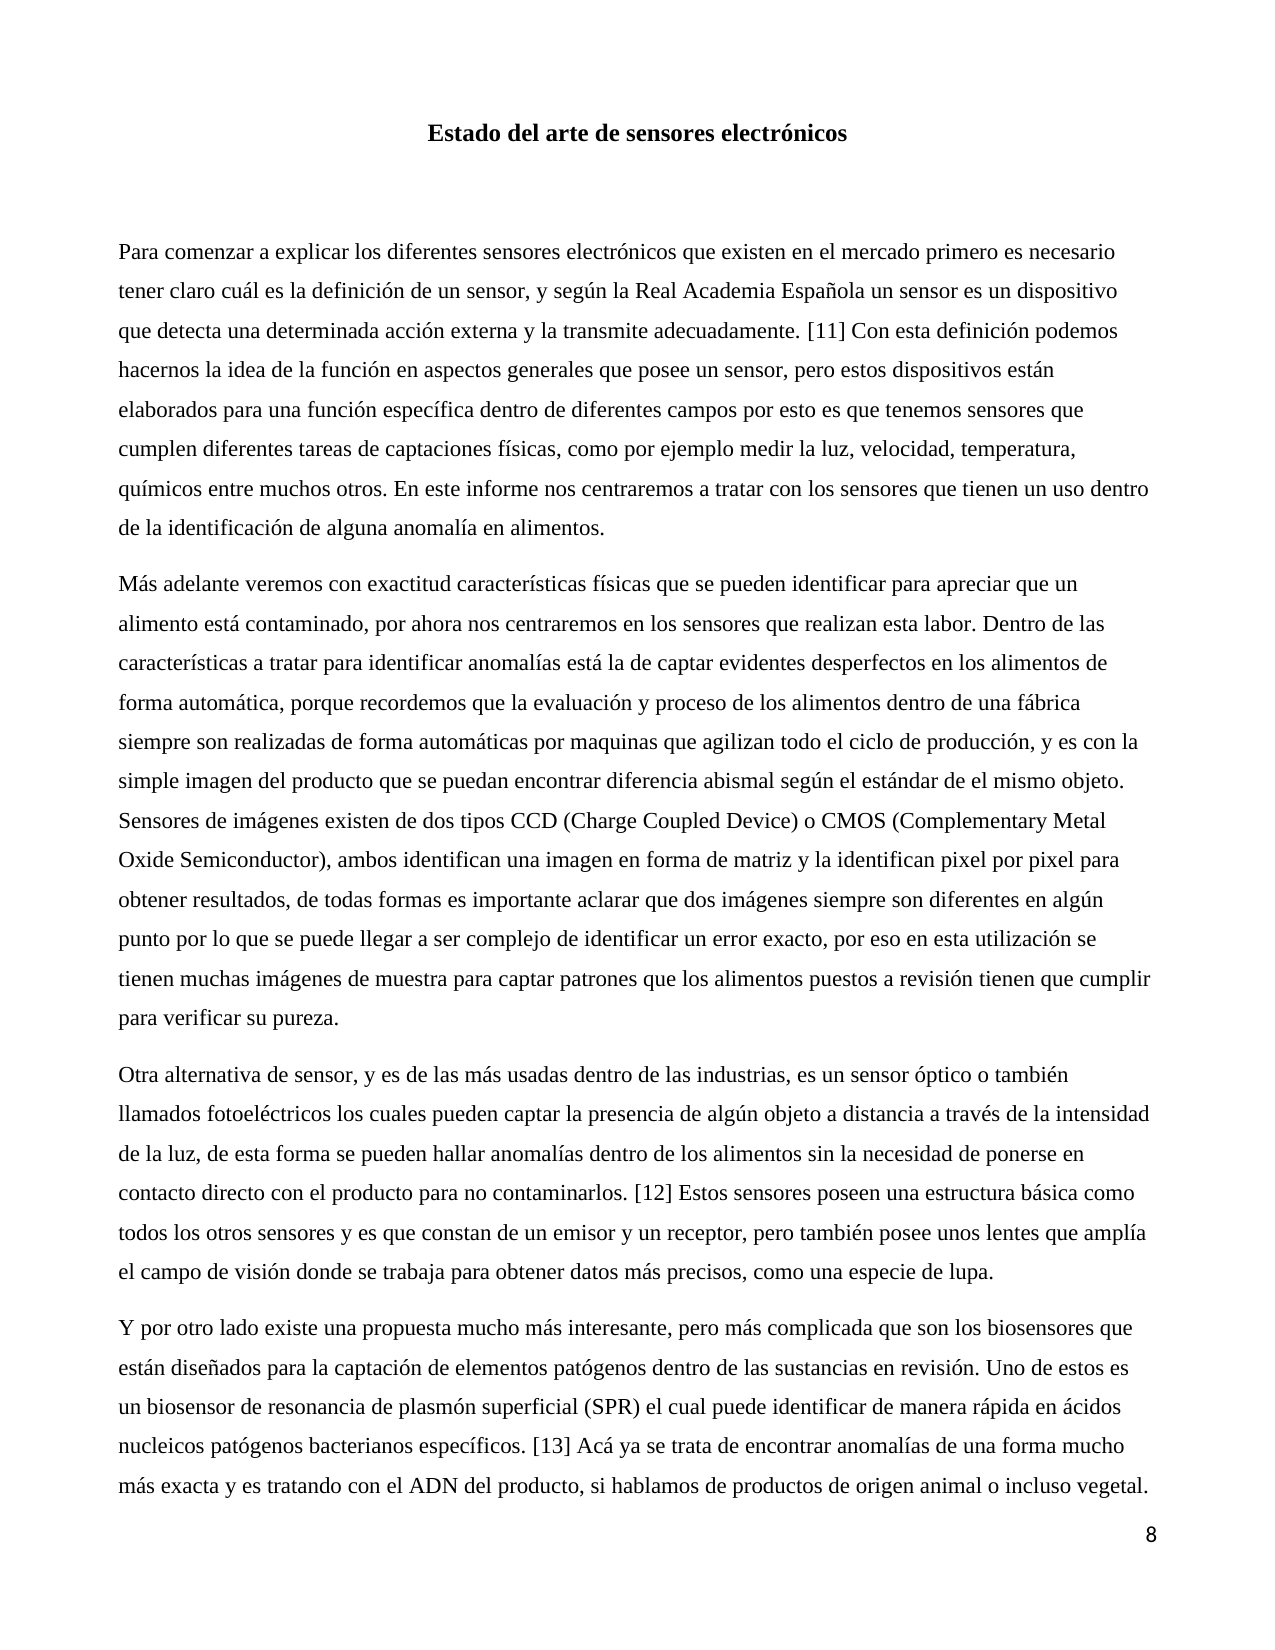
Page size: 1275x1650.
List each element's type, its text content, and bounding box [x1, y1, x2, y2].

text Más adelante veremos con exactitud características físicas que se pueden identificar para apreciar que un alimento está contaminado, por ahora nos centraremos en los sensores que realizan esta labor. Dentro de las características a tratar para identificar anomalías está la de captar evidentes desperfectos en los alimentos de forma automática, porque recordemos que la evaluación y proceso de los alimentos dentro de una fábrica siempre son realizadas de forma automáticas por maquinas que agilizan todo el ciclo de producción, y es con la simple imagen del producto que se puedan encontrar diferencia abismal según el estándar de el mismo objeto. Sensores de imágenes existen de dos tipos CCD (Charge Coupled Device) o CMOS (Complementary Metal Oxide Semiconductor), ambos identifican una imagen en forma de matriz y la identifican pixel por pixel para obtener resultados, de todas formas es importante aclarar que dos imágenes siempre son diferentes en algún punto por lo que se puede llegar a ser complejo de identificar un error exacto, por eso en esta utilización se tienen muchas imágenes de muestra para captar patrones que los alimentos puestos a revisión tienen que cumplir para verificar su pureza. [118, 570, 1157, 1031]
text Para comenzar a explicar los diferentes sensores electrónicos que existen en el mercado primero es necesario tener claro cuál es la definición de un sensor, y según la Real Academia Española un sensor es un dispositivo que detecta una determinada acción externa y la transmite adecuadamente. Con esta definición podemos hacernos la idea de la función en aspectos generales que posee un sensor, pero estos dispositivos están elaborados para una función específica dentro de diferentes campos por esto es que tenemos sensores que cumplen diferentes tareas de captaciones físicas, como por ejemplo medir la luz, velocidad, temperatura, químicos entre muchos otros. En este informe nos centraremos a tratar con los sensores que tienen un uso dentro de la identificación de alguna anomalía en alimentos. [118, 238, 1157, 540]
text Estado del arte de sensores electrónicos [118, 118, 1157, 147]
text Otra alternativa de sensor, y es de las más usadas dentro de las industrias, es un sensor óptico o también llamados fotoeléctricos los cuales pueden captar la presencia de algún objeto a distancia a través de la intensidad de la luz, de esta forma se pueden hallar anomalías dentro de los alimentos sin la necesidad de ponerse en contacto directo con el producto para no contaminarlos. Estos sensores poseen una estructura básica como todos los otros sensores y es que constan de un emisor y un receptor, pero también posee unos lentes que amplía el campo de visión donde se trabaja para obtener datos más precisos, como una especie de lupa. [118, 1061, 1157, 1284]
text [118, 1314, 1157, 1498]
